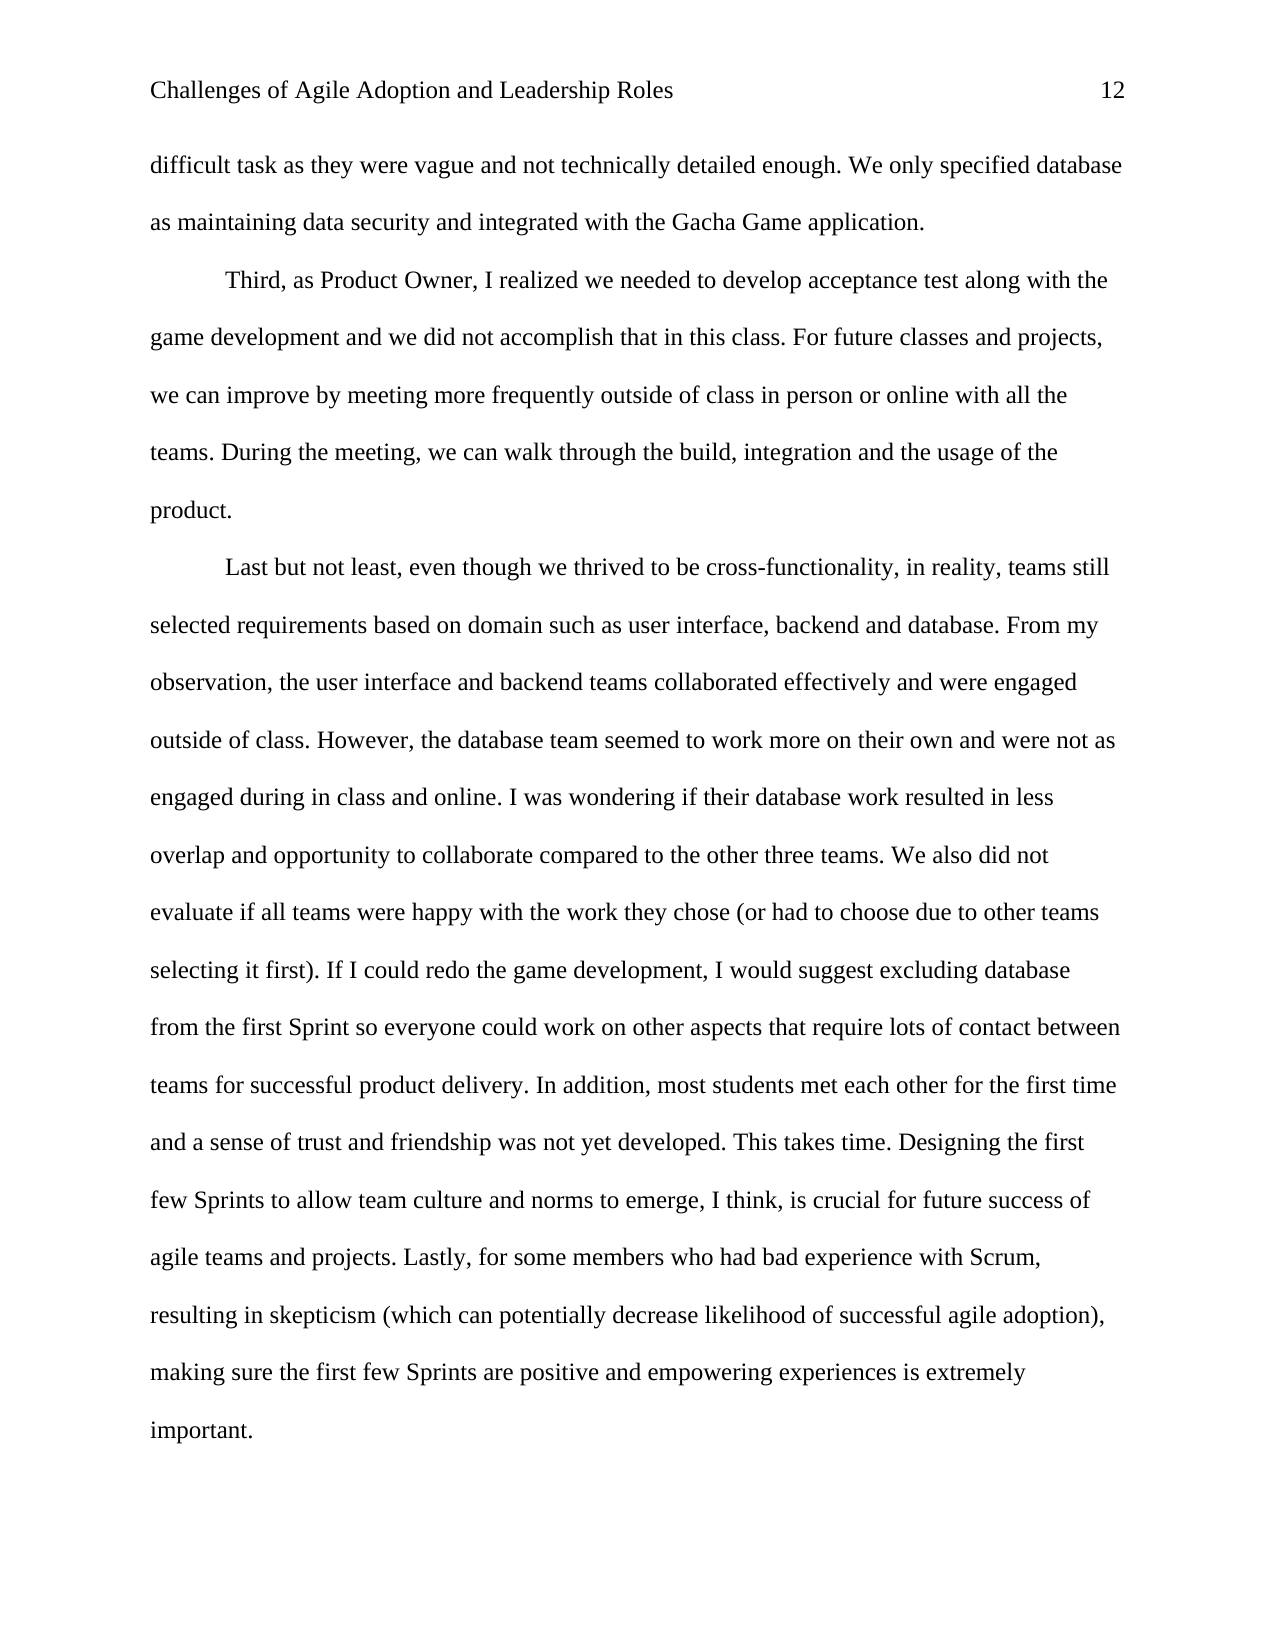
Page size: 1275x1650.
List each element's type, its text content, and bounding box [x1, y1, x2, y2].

text Third, as Product Owner, I realized we needed to develop acceptance test along with the game development and we did not accomplish that in this class. For future classes and projects, we can improve by meeting more frequently outside of class in person or online with all the teams. During the meeting, we can walk through the build, integration and the usage of the product. [150, 265, 1125, 524]
text Last but not least, even though we thrived to be cross-functionality, in reality, teams still selected requirements based on domain such as user interface, backend and database. From my observation, the user interface and backend teams collaborated effectively and were engaged outside of class. However, the database team seemed to work more on their own and were not as engaged during in class and online. I was wondering if their database work resulted in less overlap and opportunity to collaborate compared to the other three teams. We also did not evaluate if all teams were happy with the work they chose (or had to choose due to other teams selecting it first). If I could redo the game development, I would suggest excluding database from the first Sprint so everyone could work on other aspects that require lots of contact between teams for successful product delivery. In addition, most students met each other for the first time and a sense of trust and friendship was not yet developed. This takes time. Designing the first few Sprints to allow team culture and norms to emerge, I think, is crucial for future success of agile teams and projects. Lastly, for some members who had bad experience with Scrum, resulting in skepticism (which can potentially decrease likelihood of successful agile adoption), making sure the first few Sprints are positive and empowering experiences is extremely important. [150, 552, 1125, 1444]
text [150, 150, 1125, 236]
